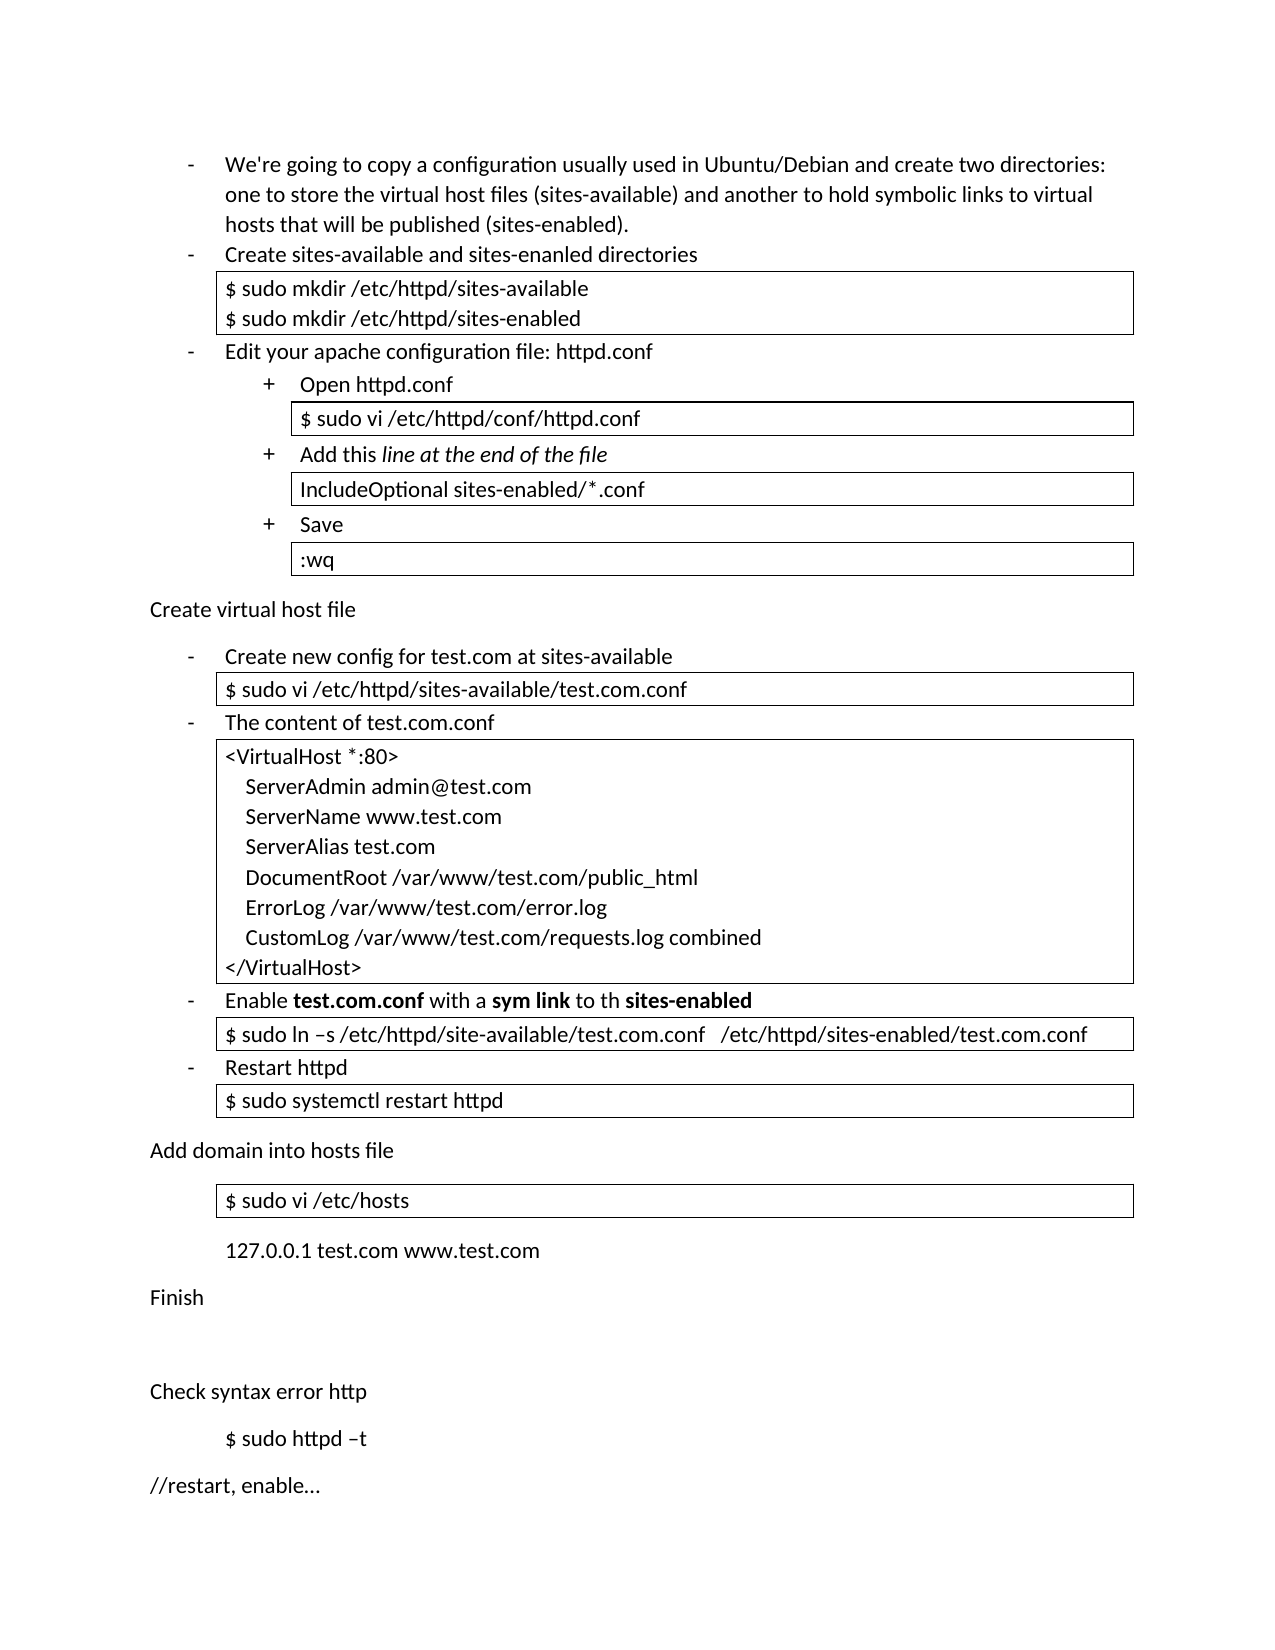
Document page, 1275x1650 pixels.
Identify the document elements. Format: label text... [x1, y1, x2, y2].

list Add this line at the end of the file [262, 438, 1125, 469]
list Enable test.com.conf with a sym link to th sites-enabled [187, 987, 1125, 1015]
list $ sudo mkdir /etc/httpd/sites-available [217, 272, 1133, 301]
list Restart httpd [187, 1053, 1125, 1081]
list <VirtualHost *:80> [217, 740, 1133, 769]
text Finish [150, 1283, 1125, 1312]
list ServerAlias test.com [217, 829, 1133, 859]
list Create new config for test.com at sites-available [187, 642, 1125, 670]
text $ sudo httpd –t [150, 1424, 1125, 1452]
list $ sudo mkdir /etc/httpd/sites-enabled [217, 301, 1133, 334]
list Create sites-available and sites-enanled directories [187, 241, 1125, 269]
text //restart, enable… [150, 1471, 1125, 1499]
text Check syntax error http [150, 1377, 1125, 1405]
list ServerAdmin admin@test.com [217, 769, 1133, 799]
list $ sudo vi /etc/hosts [217, 1185, 1133, 1217]
text Add domain into hosts file [150, 1137, 1125, 1165]
list $ sudo systemctl restart httpd [217, 1085, 1133, 1117]
list We're going to copy a configuration usually used in Ubuntu/Debian and create two directories: one to store the virtual host files (sites-available) and another to hold symbolic links to virtual hosts that will be published (sites-enabled). [187, 150, 1125, 238]
list </VirtualHost> [217, 950, 1133, 983]
list Save [262, 508, 1125, 539]
list Open httpd.conf [262, 368, 1125, 399]
text Create virtual host file [150, 595, 1125, 623]
list ServerName www.test.com [217, 799, 1133, 829]
list DocumentRoot /var/www/test.com/public_html [217, 859, 1133, 890]
list CustomLog /var/www/test.com/requests.log combined [217, 920, 1133, 950]
list :wq [292, 543, 1133, 575]
text 127.0.0.1 test.com www.test.com [150, 1237, 1125, 1265]
list IncludeOptional sites-enabled/*.conf [292, 473, 1133, 505]
list The content of test.com.conf [187, 708, 1125, 737]
list $ sudo vi /etc/httpd/sites-available/test.com.conf [217, 673, 1133, 705]
list Edit your apache configuration file: httpd.conf [187, 337, 1125, 366]
list ErrorLog /var/www/test.com/error.log [217, 890, 1133, 920]
list $ sudo ln –s /etc/httpd/site-available/test.com.conf /etc/httpd/sites-enabled/test.com.conf [217, 1018, 1133, 1050]
list $ sudo vi /etc/httpd/conf/httpd.conf [292, 403, 1133, 435]
